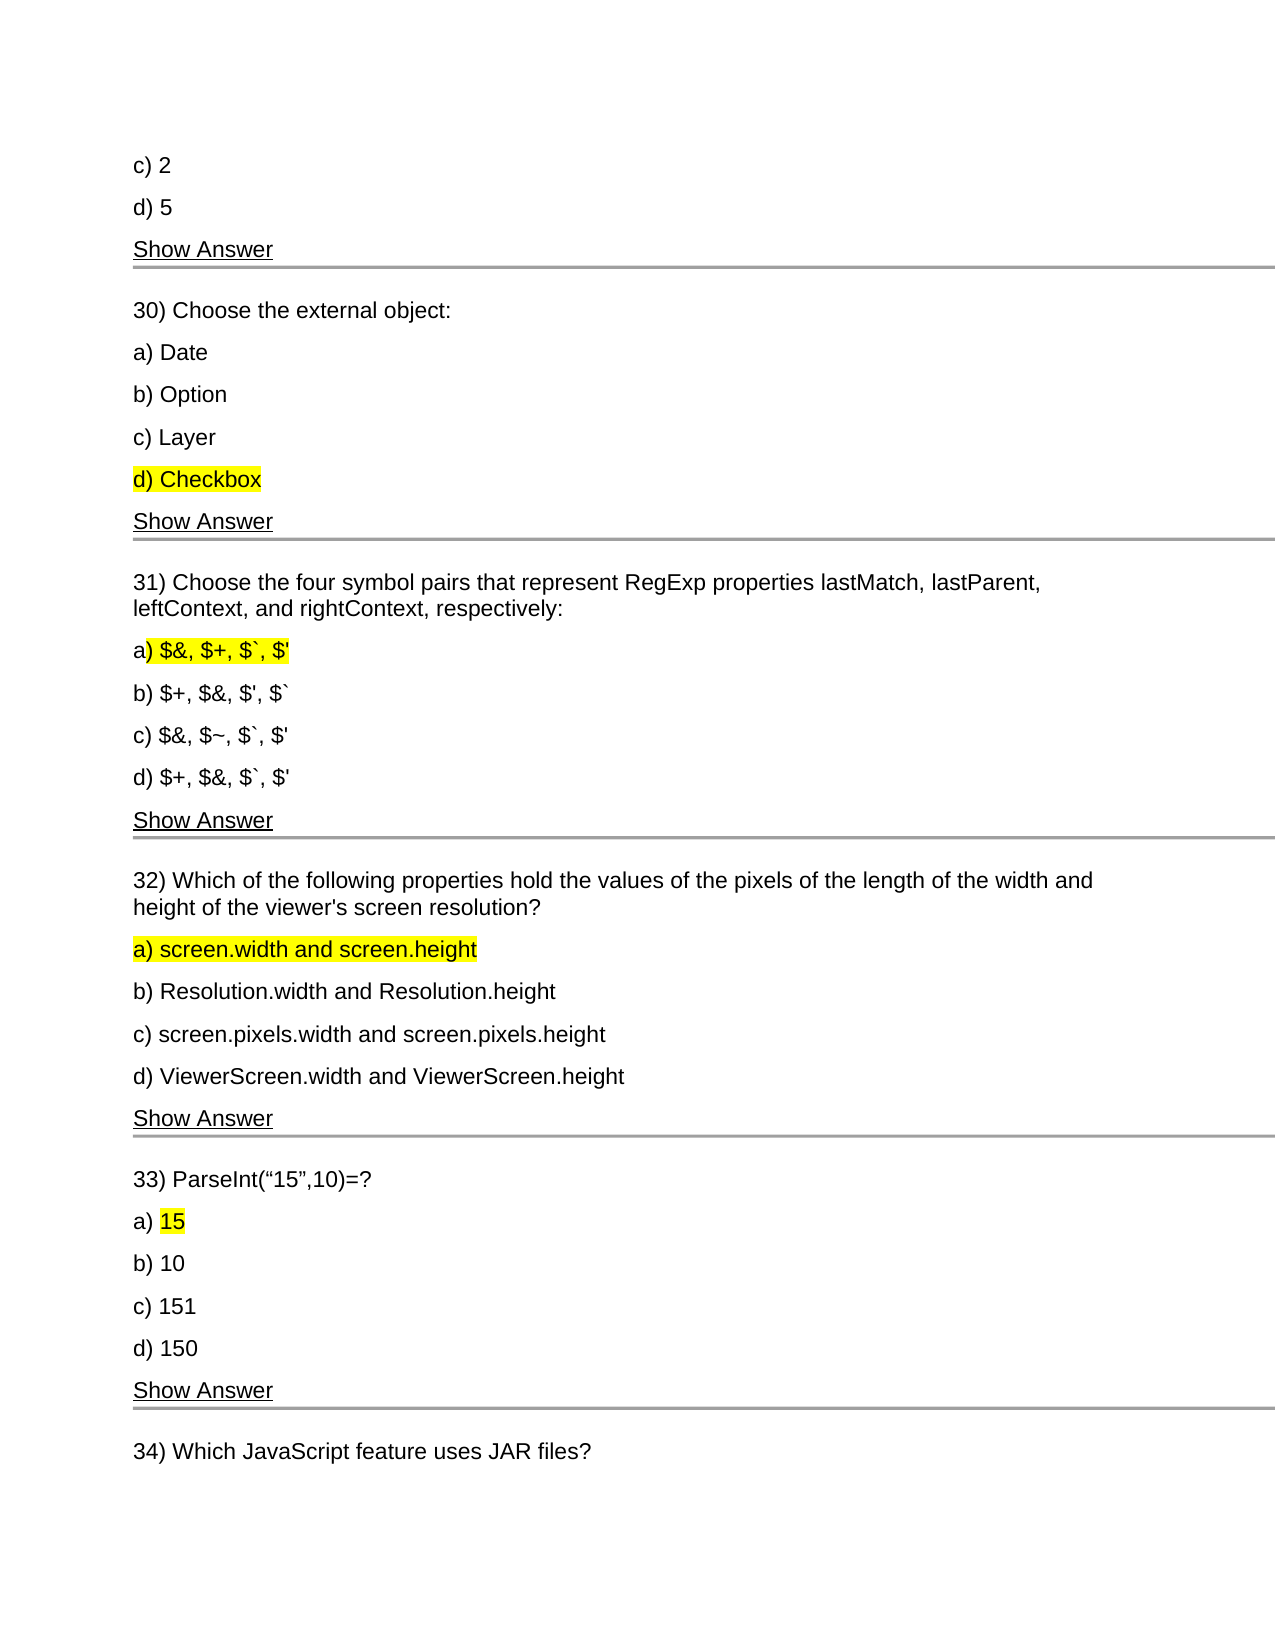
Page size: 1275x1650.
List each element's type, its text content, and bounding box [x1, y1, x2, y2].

table_cell Show Answer [131, 1376, 1125, 1405]
table_cell a) Date [131, 338, 1125, 380]
table_cell [131, 1405, 1125, 1436]
table_cell d) Checkbox [131, 464, 1125, 507]
table_cell c) screen.pixels.width and screen.pixels.height [131, 1019, 1125, 1061]
table_cell Show Answer [131, 507, 1125, 536]
table_cell Show Answer [131, 805, 1125, 834]
table_cell c) $&, $~, $`, $' [131, 721, 1125, 763]
table_cell d) 5 [131, 192, 1125, 234]
table_cell 30) Choose the external object: [131, 295, 1125, 337]
table_cell c) Layer [131, 422, 1125, 464]
table_cell [131, 835, 1125, 866]
table_cell 34) Which JavaScript feature uses JAR files? [131, 1436, 1125, 1478]
table_cell a) $&, $+, $`, $' [131, 636, 1125, 678]
table_cell d) ViewerScreen.width and ViewerScreen.height [131, 1061, 1125, 1103]
table_cell Show Answer [131, 1104, 1125, 1133]
table_cell 31) Choose the four symbol pairs that represent RegExp properties lastMatch, lastParent, leftContext, and rightContext, respectively: [131, 567, 1125, 636]
table_cell Show Answer [131, 235, 1125, 264]
table_cell a) screen.width and screen.height [131, 934, 1125, 977]
table_cell d) $+, $&, $`, $' [131, 763, 1125, 805]
table_cell [131, 264, 1125, 295]
table_cell [131, 1133, 1125, 1164]
table_cell c) 151 [131, 1291, 1125, 1333]
table_cell b) $+, $&, $', $` [131, 678, 1125, 721]
table_cell d) 150 [131, 1333, 1125, 1376]
table_cell 32) Which of the following properties hold the values of the pixels of the length of the width and height of the viewer's screen resolution? [131, 866, 1125, 934]
table_cell [131, 536, 1125, 567]
table_cell b) Option [131, 380, 1125, 422]
table_cell b) Resolution.width and Resolution.height [131, 977, 1125, 1019]
table_cell c) 2 [131, 150, 1125, 192]
table_cell 33) ParseInt(“15”,10)=? [131, 1164, 1125, 1206]
table_cell a) 15 [131, 1206, 1125, 1249]
table_cell b) 10 [131, 1249, 1125, 1291]
